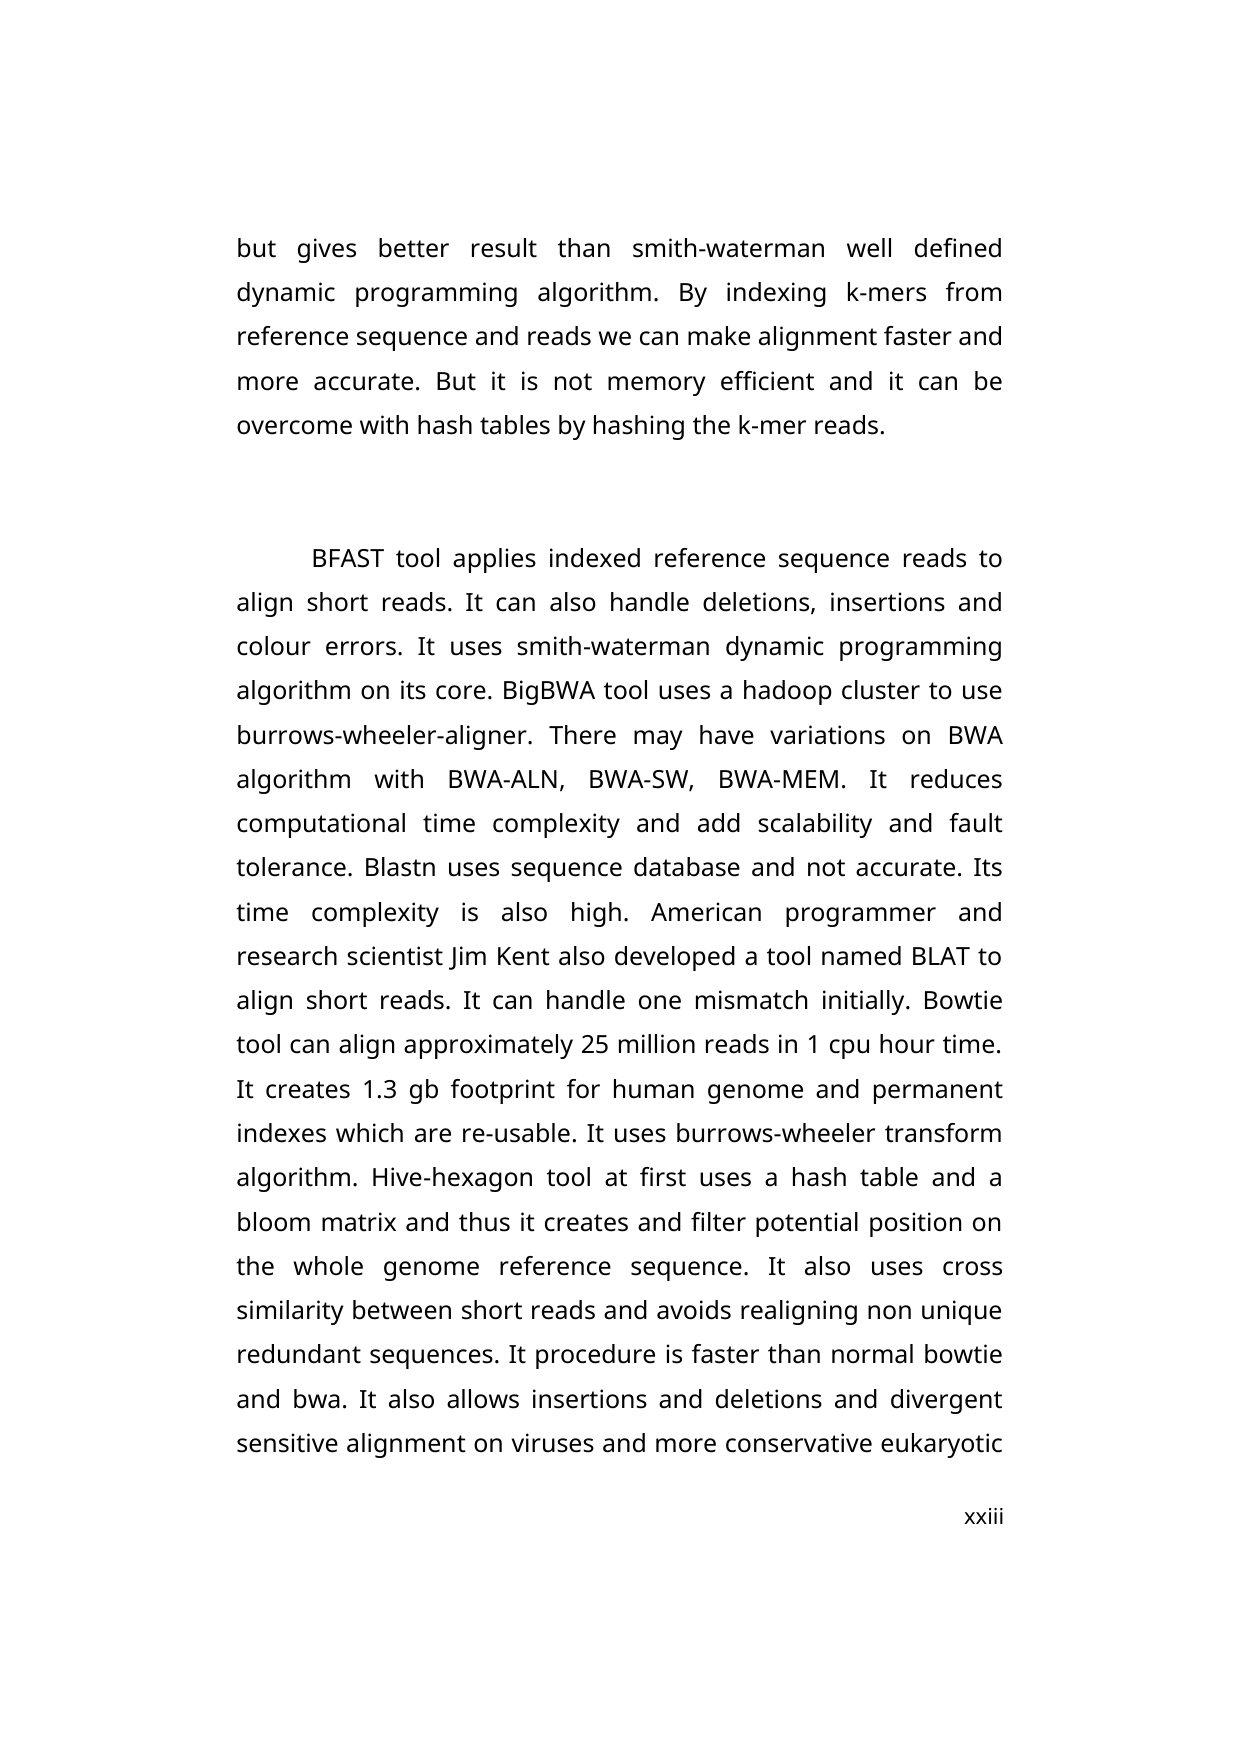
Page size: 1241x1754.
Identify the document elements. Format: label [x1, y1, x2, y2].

text [236, 230, 1004, 441]
text [236, 540, 1004, 1460]
